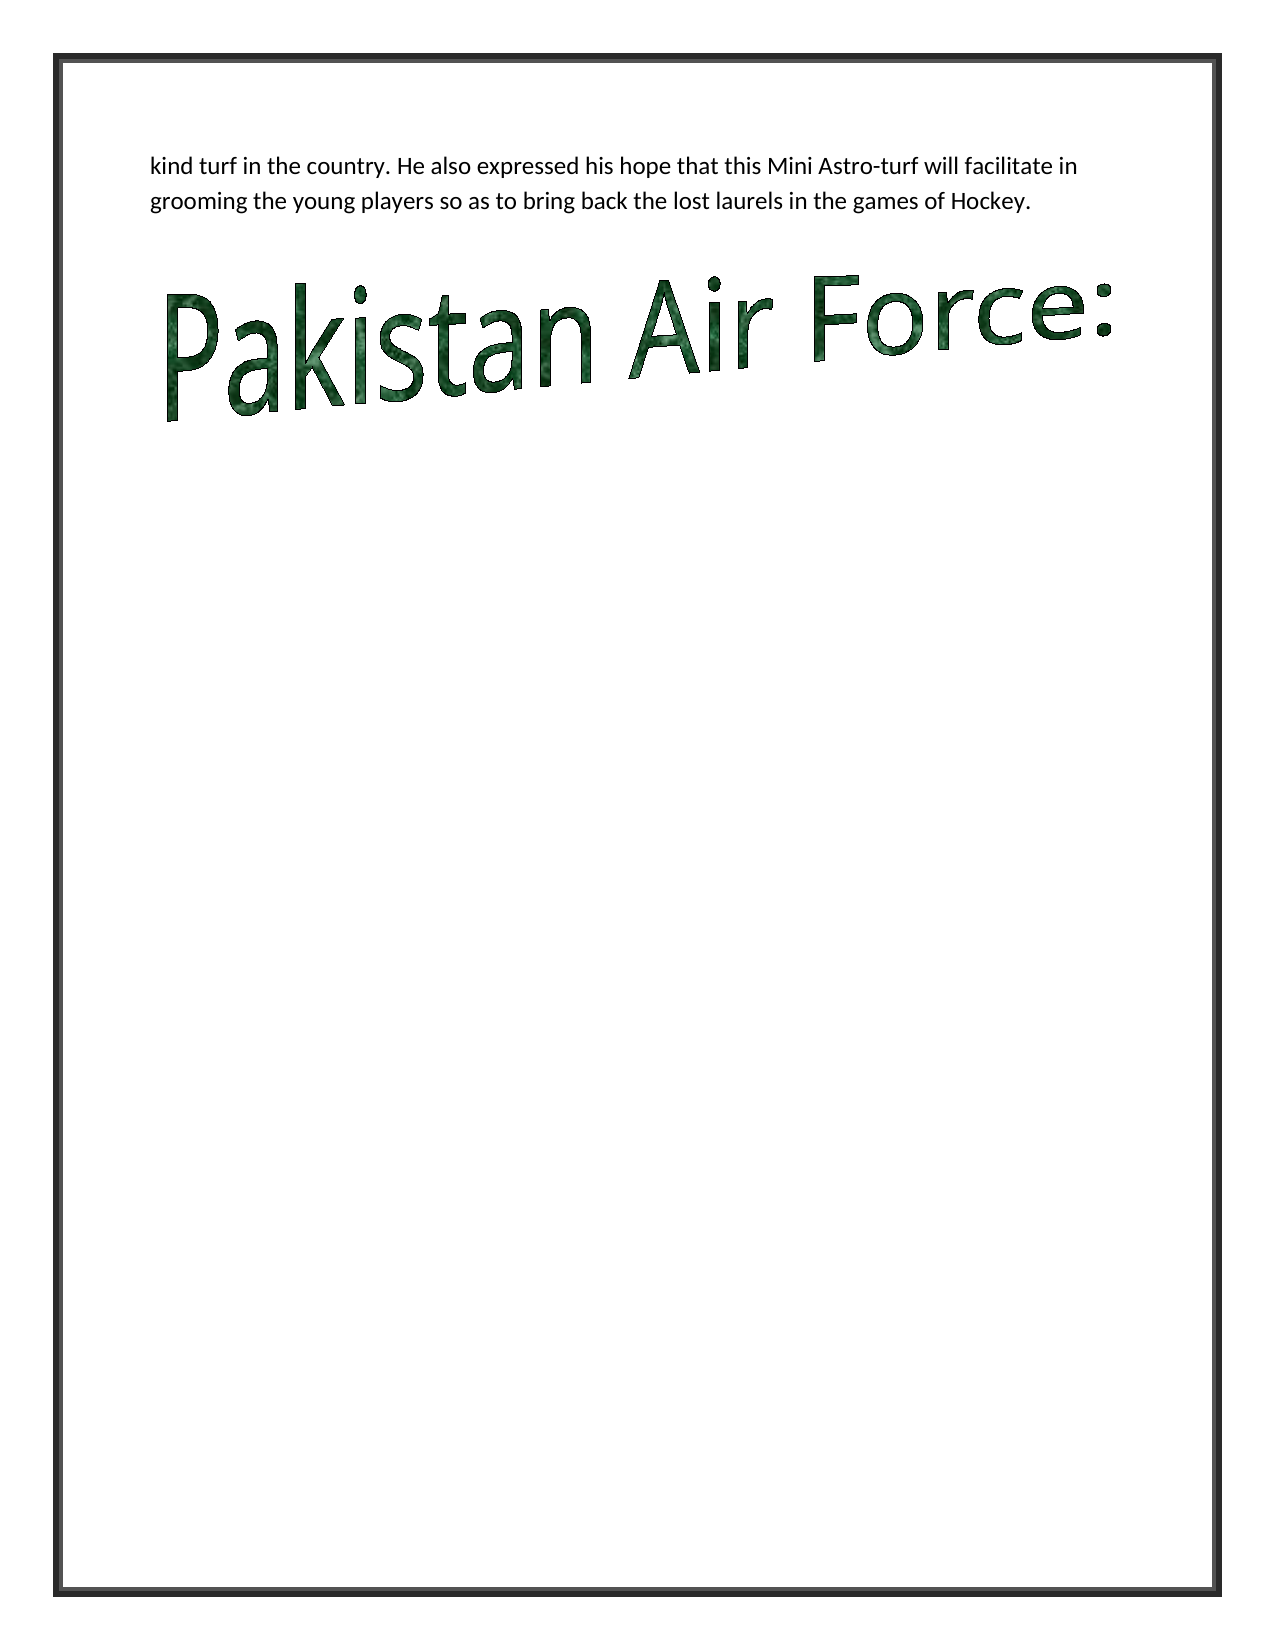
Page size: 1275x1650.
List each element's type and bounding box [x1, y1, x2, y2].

picture [355, 286, 366, 303]
picture [168, 294, 219, 421]
picture [939, 290, 973, 349]
picture [1098, 284, 1110, 296]
picture [739, 298, 772, 368]
picture [709, 276, 720, 291]
picture [540, 307, 591, 386]
picture [710, 303, 719, 371]
picture [296, 284, 345, 409]
picture [978, 288, 1022, 344]
picture [356, 317, 365, 403]
picture [1098, 324, 1110, 335]
picture [1032, 286, 1084, 339]
text [150, 150, 1125, 216]
picture [629, 281, 700, 378]
picture [815, 275, 858, 361]
picture [867, 293, 923, 355]
picture [473, 310, 521, 392]
picture [430, 296, 465, 396]
picture [381, 314, 424, 401]
picture [229, 320, 278, 415]
